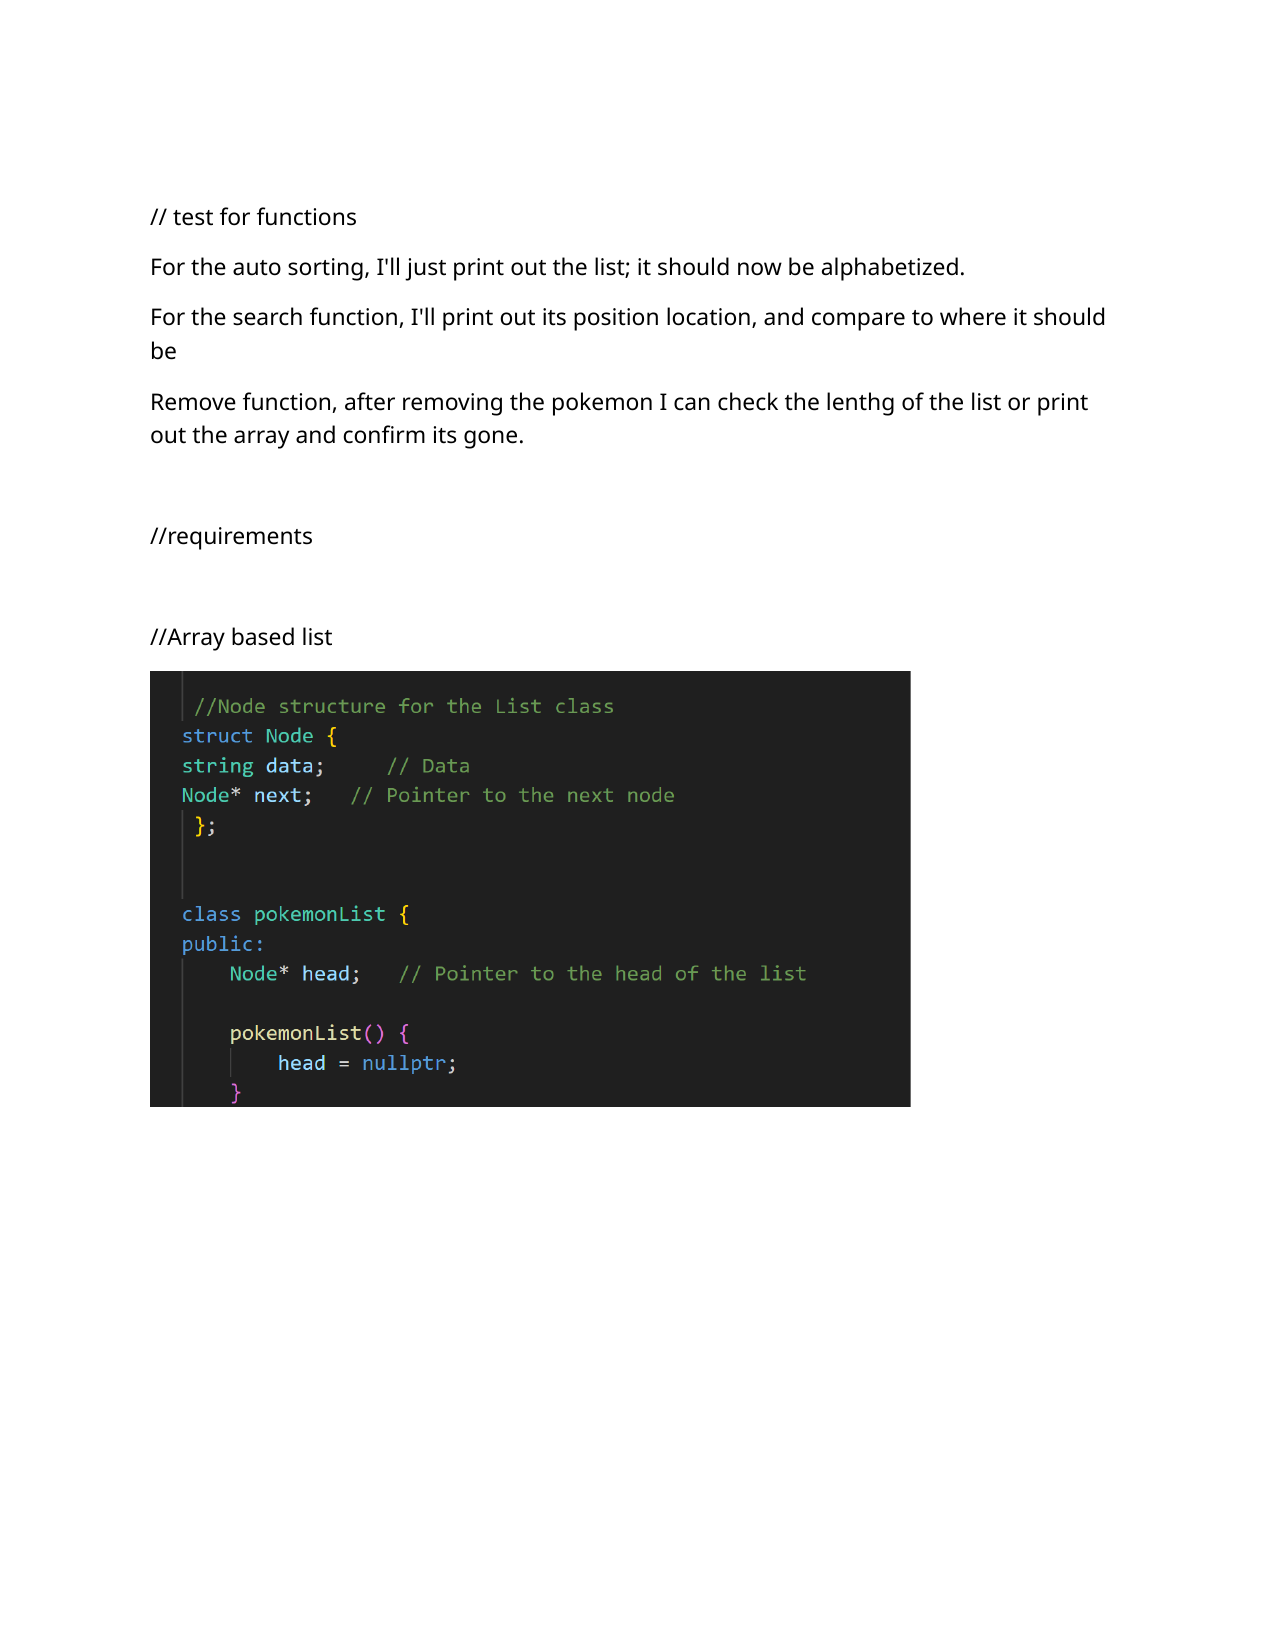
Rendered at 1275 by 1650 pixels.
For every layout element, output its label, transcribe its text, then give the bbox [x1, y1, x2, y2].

text Remove function, after removing the pokemon I can check the lenthg of the list or print out the array and confirm its gone. [150, 385, 1125, 450]
text For the auto sorting, I'll just print out the list; it should now be alphabetized. [150, 251, 1125, 282]
text //requirements [150, 520, 1125, 551]
text For the search function, I'll print out its position location, and compare to where it should be [150, 301, 1125, 366]
text // test for functions [150, 200, 1125, 232]
text //Array based list [150, 621, 1125, 652]
picture [150, 671, 911, 1107]
